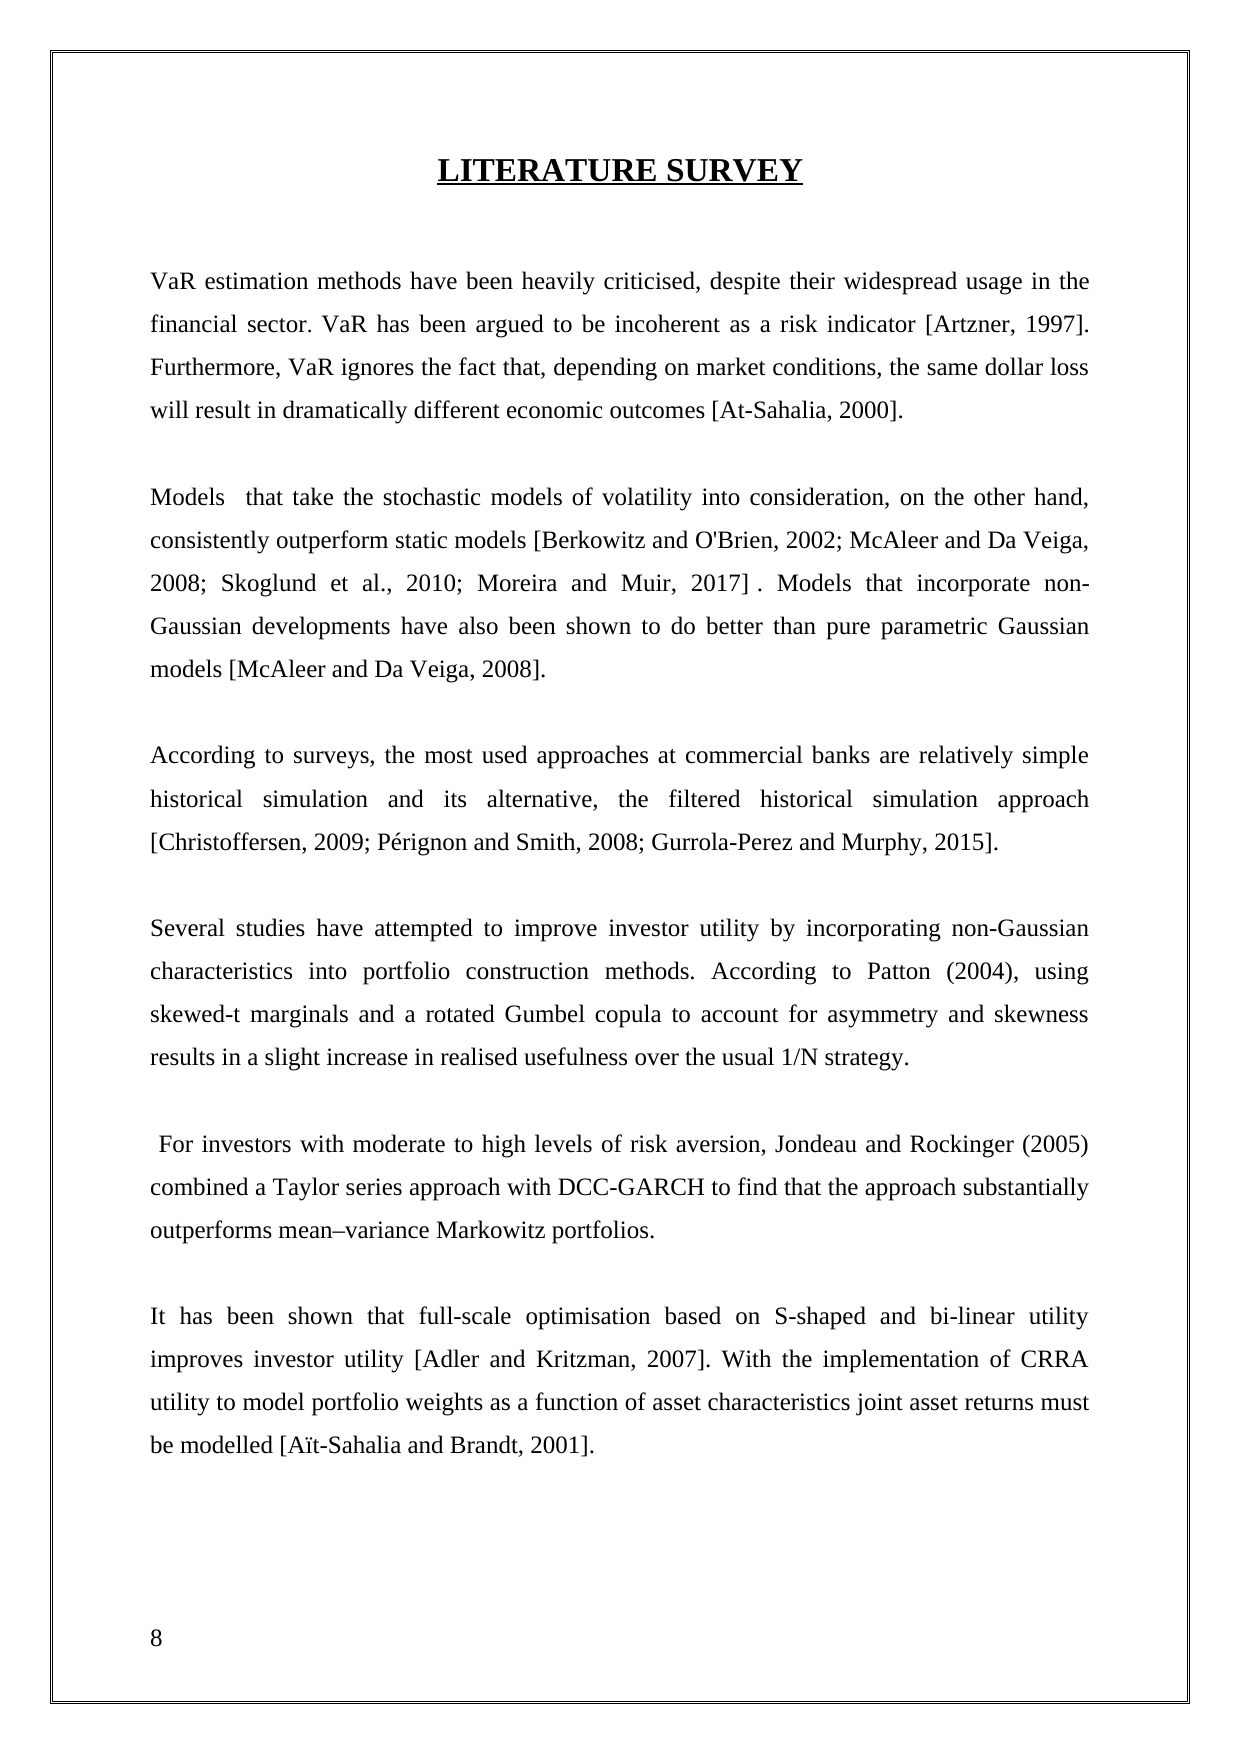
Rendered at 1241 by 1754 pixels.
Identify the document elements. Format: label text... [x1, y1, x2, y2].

text Several studies have attempted to improve investor utility by incorporating non-Gaussian characteristics into portfolio construction methods. According to Patton (2004), using skewed-t marginals and a rotated Gumbel copula to account for asymmetry and skewness results in a slight increase in realised usefulness over the usual 1/N strategy.” [150, 913, 1090, 1071]
text According to surveys, the most used approaches at commercial banks are relatively simple historical simulation and its alternative, the filtered historical simulation approach [Christoffersen, 2009; Pérignon and Smith, 2008; Gurrola-Perez and Murphy, 2015]. [150, 741, 1090, 856]
text Models “that take the stochastic models of volatility into consideration, on the other hand, consistently outperform static models [Berkowitz and O'Brien, 2002; McAleer and Da Veiga, 2008; Skoglund et al., 2010; Moreira and Muir, 2017]:. Models that incorporate non-Gaussian developments have also been shown to do better than pure parametric Gaussian models [McAleer and Da Veiga, 2008]. [150, 482, 1090, 683]
text For investors with moderate to high levels of risk aversion, Jondeau and Rockinger (2005) combined a Taylor series approach with DCC-GARCH to find that the approach substantially outperforms mean–variance Markowitz portfolios. [150, 1129, 1090, 1244]
text It has been shown that full-scale optimisation based on S-shaped and bi-linear utility improves investor utility [Adler and Kritzman, 2007]. With the implementation of CRRA utility to model portfolio weights as a function of asset characteristics joint asset returns must be modelled [Aït-Sahalia and Brandt, 2001]. [150, 1301, 1090, 1459]
text VaR estimation methods have been heavily criticised, despite their widespread usage in the financial sector. VaR has been argued to be incoherent as a risk indicator [Artzner, 1997]. Furthermore, VaR ignores the fact that, depending on market conditions, the same dollar loss will result in dramatically different economic outcomes [At-Sahalia, 2000]. [150, 266, 1090, 424]
subtitle LITERATURE SURVEY [150, 150, 1090, 188]
